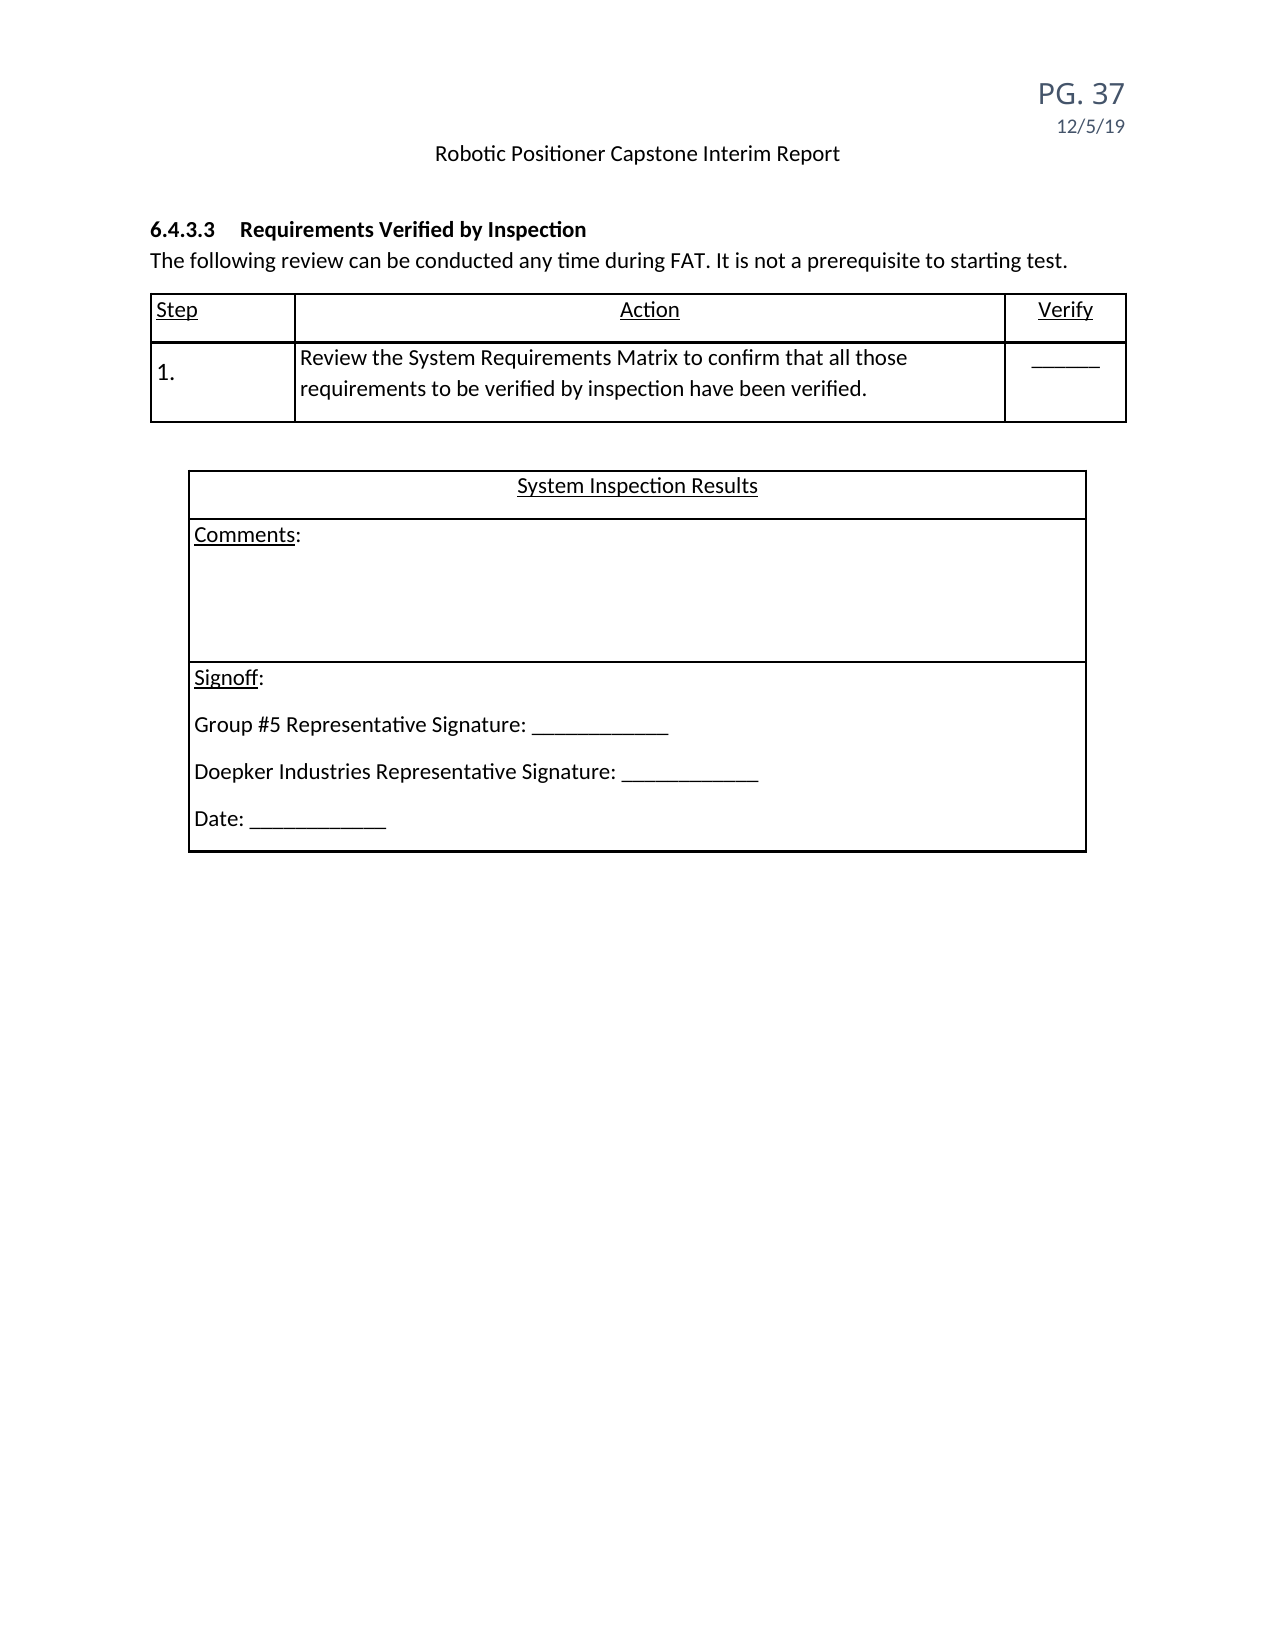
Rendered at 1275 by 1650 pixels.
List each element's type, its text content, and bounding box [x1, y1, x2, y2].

table_header Step [152, 295, 294, 341]
table_cell Signoff: Group #5 Representative Signature: ____________ Doepker Industries Representative Signature: ____________ Date: ____________ [190, 663, 1085, 850]
table_header Action [296, 295, 1004, 341]
table_cell ______ [1006, 344, 1125, 421]
subtitle Requirements Verified by Inspection [150, 216, 1125, 243]
table_header Verify [1006, 295, 1125, 341]
table_cell Review the System Requirements Matrix to confirm that all those requirements to be verified by inspection have been verified. [296, 344, 1004, 421]
table_cell [152, 344, 294, 421]
text The following review can be conducted any time during FAT. It is not a prerequisite to starting test. [150, 246, 1125, 274]
table_cell Comments: [190, 520, 1085, 661]
table_header System Inspection Results [190, 472, 1085, 518]
